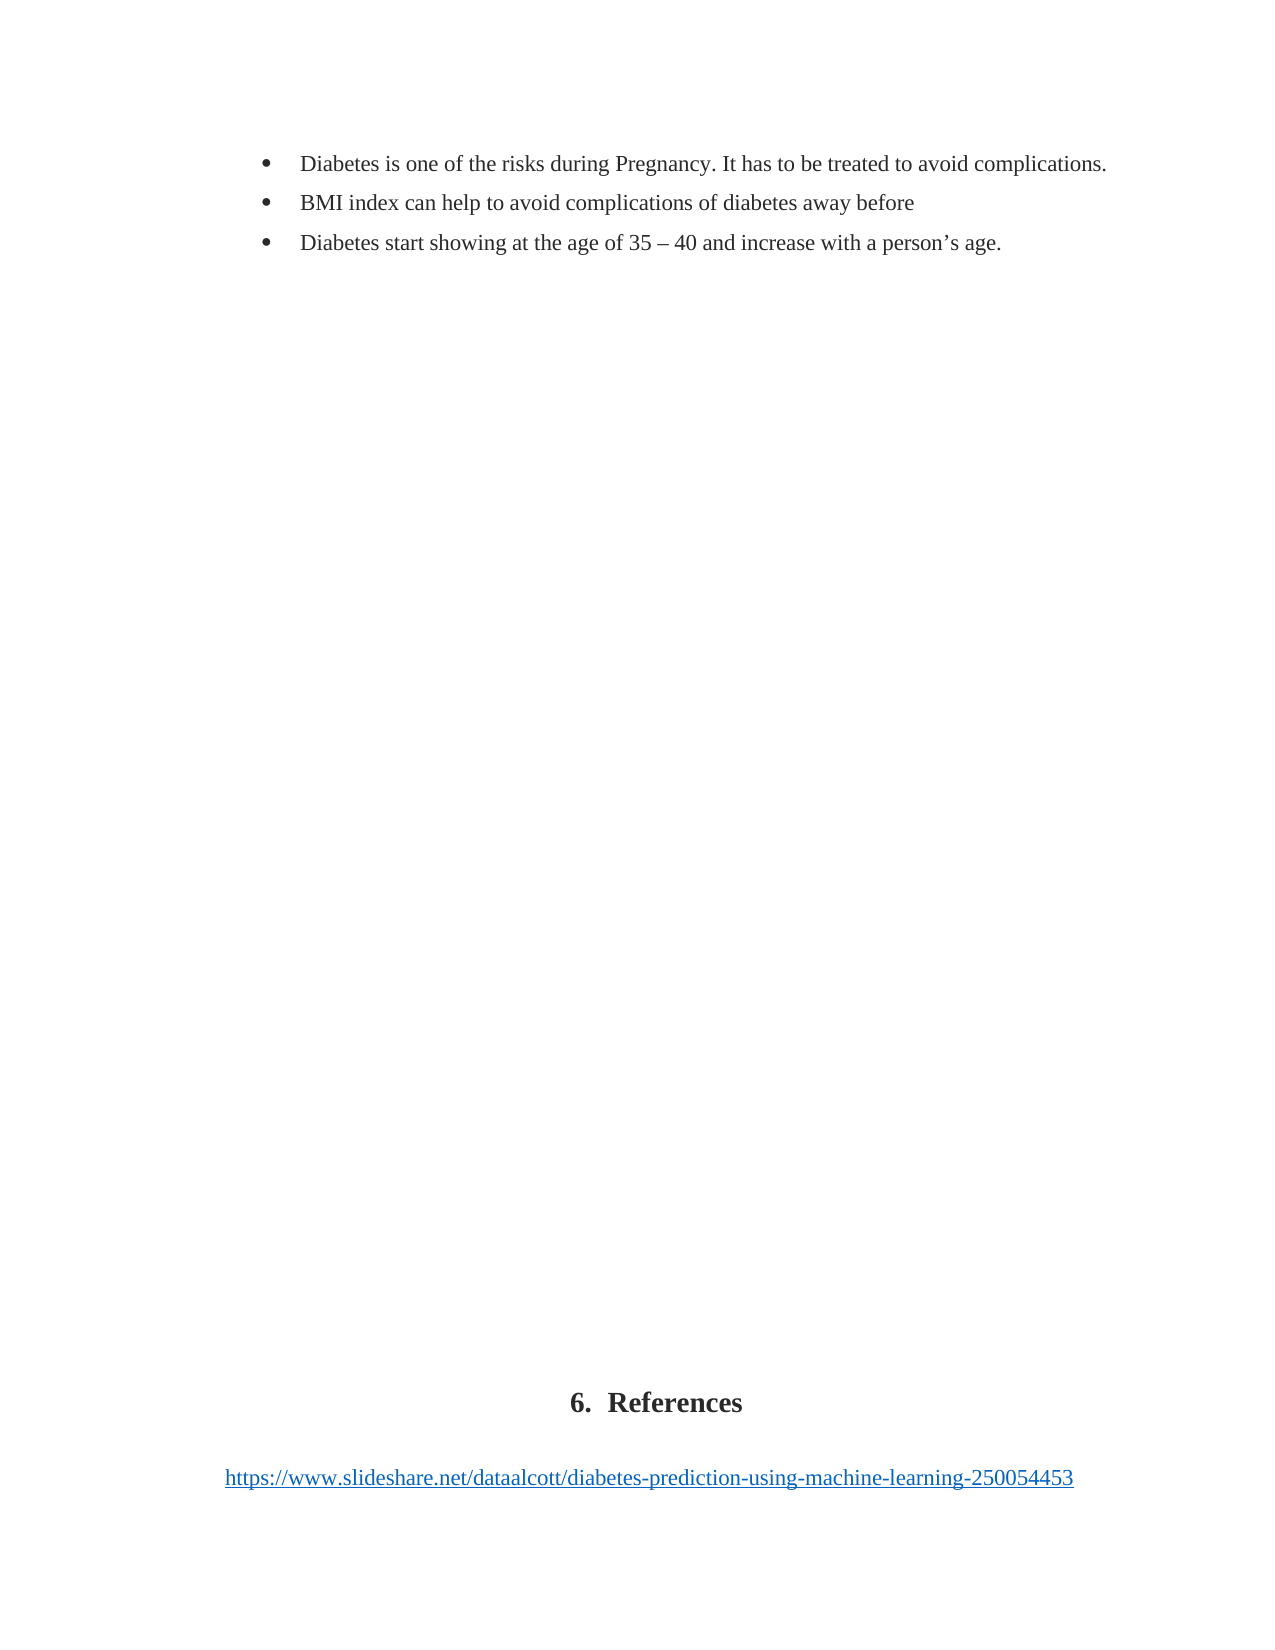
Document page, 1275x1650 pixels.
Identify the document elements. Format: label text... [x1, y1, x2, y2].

text https://www.slideshare.net/dataalcott/diabetes-prediction-using-machine-learning-250054453 [225, 1464, 1125, 1491]
list References [187, 1385, 1125, 1419]
list Diabetes is one of the risks during Pregnancy. It has to be treated to avoid complications. [262, 150, 1125, 176]
list BMI index can help to avoid complications of diabetes away before [262, 189, 1125, 216]
list Diabetes start showing at the age of 35 – 40 and increase with a person’s age. [262, 229, 1125, 255]
